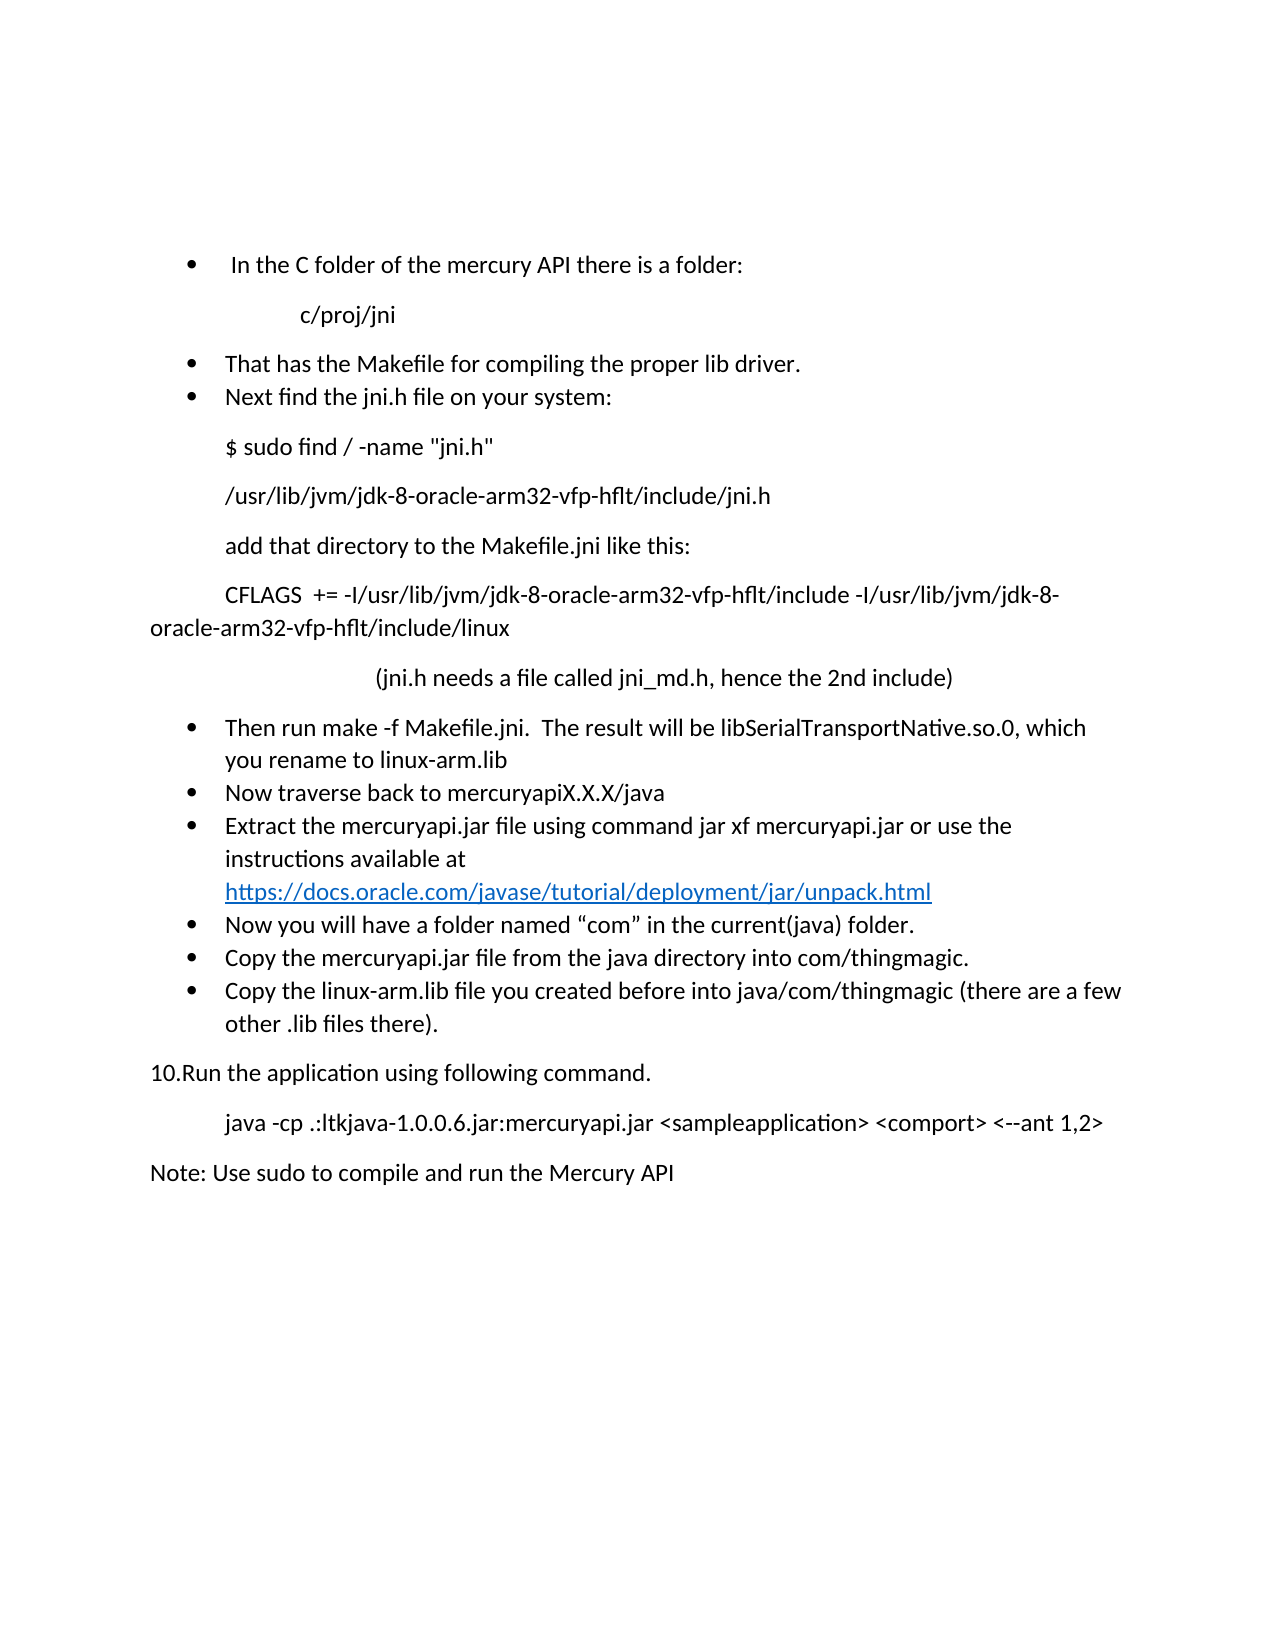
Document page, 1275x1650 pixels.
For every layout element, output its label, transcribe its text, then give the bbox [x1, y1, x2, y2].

text CFLAGS += -I/usr/lib/jvm/jdk-8-oracle-arm32-vfp-hflt/include -I/usr/lib/jvm/jdk-8-oracle-arm32-vfp-hflt/include/linux [150, 579, 1125, 643]
list Now you will have a folder named “com” in the current(java) folder. [187, 909, 1125, 940]
list In the C folder of the mercury API there is a folder: [187, 249, 1125, 280]
list Now traverse back to mercuryapiX.X.X/java [187, 777, 1125, 808]
text java -cp .:ltkjava-1.0.0.6.jar:mercuryapi.jar <sampleapplication> <comport> <--ant 1,2> [150, 1107, 1125, 1138]
text c/proj/jni [150, 299, 1125, 329]
text 10.Run the application using following command. [150, 1057, 1125, 1088]
text Note: Use sudo to compile and run the Mercury API [150, 1157, 1125, 1187]
text /usr/lib/jvm/jdk-8-oracle-arm32-vfp-hflt/include/jni.h [150, 480, 1125, 511]
list That has the Makefile for compiling the proper lib driver. [187, 348, 1125, 379]
text $ sudo find / -name "jni.h" [150, 431, 1125, 461]
list Extract the mercuryapi.jar file using command jar xf mercuryapi.jar or use the instructions available at https://docs.oracle.com/javase/tutorial/deployment/jar/unpack.html [187, 810, 1125, 907]
list Copy the mercuryapi.jar file from the java directory into com/thingmagic. [187, 942, 1125, 973]
list Copy the linux-arm.lib file you created before into java/com/thingmagic (there are a few other .lib files there). [187, 975, 1125, 1038]
text add that directory to the Makefile.jni like this: [150, 530, 1125, 561]
list Then run make -f Makefile.jni. The result will be libSerialTransportNative.so.0, which you rename to linux-arm.lib [187, 712, 1125, 775]
list Next find the jni.h file on your system: [187, 381, 1125, 412]
text (jni.h needs a file called jni_md.h, hence the 2nd include) [150, 662, 1125, 693]
